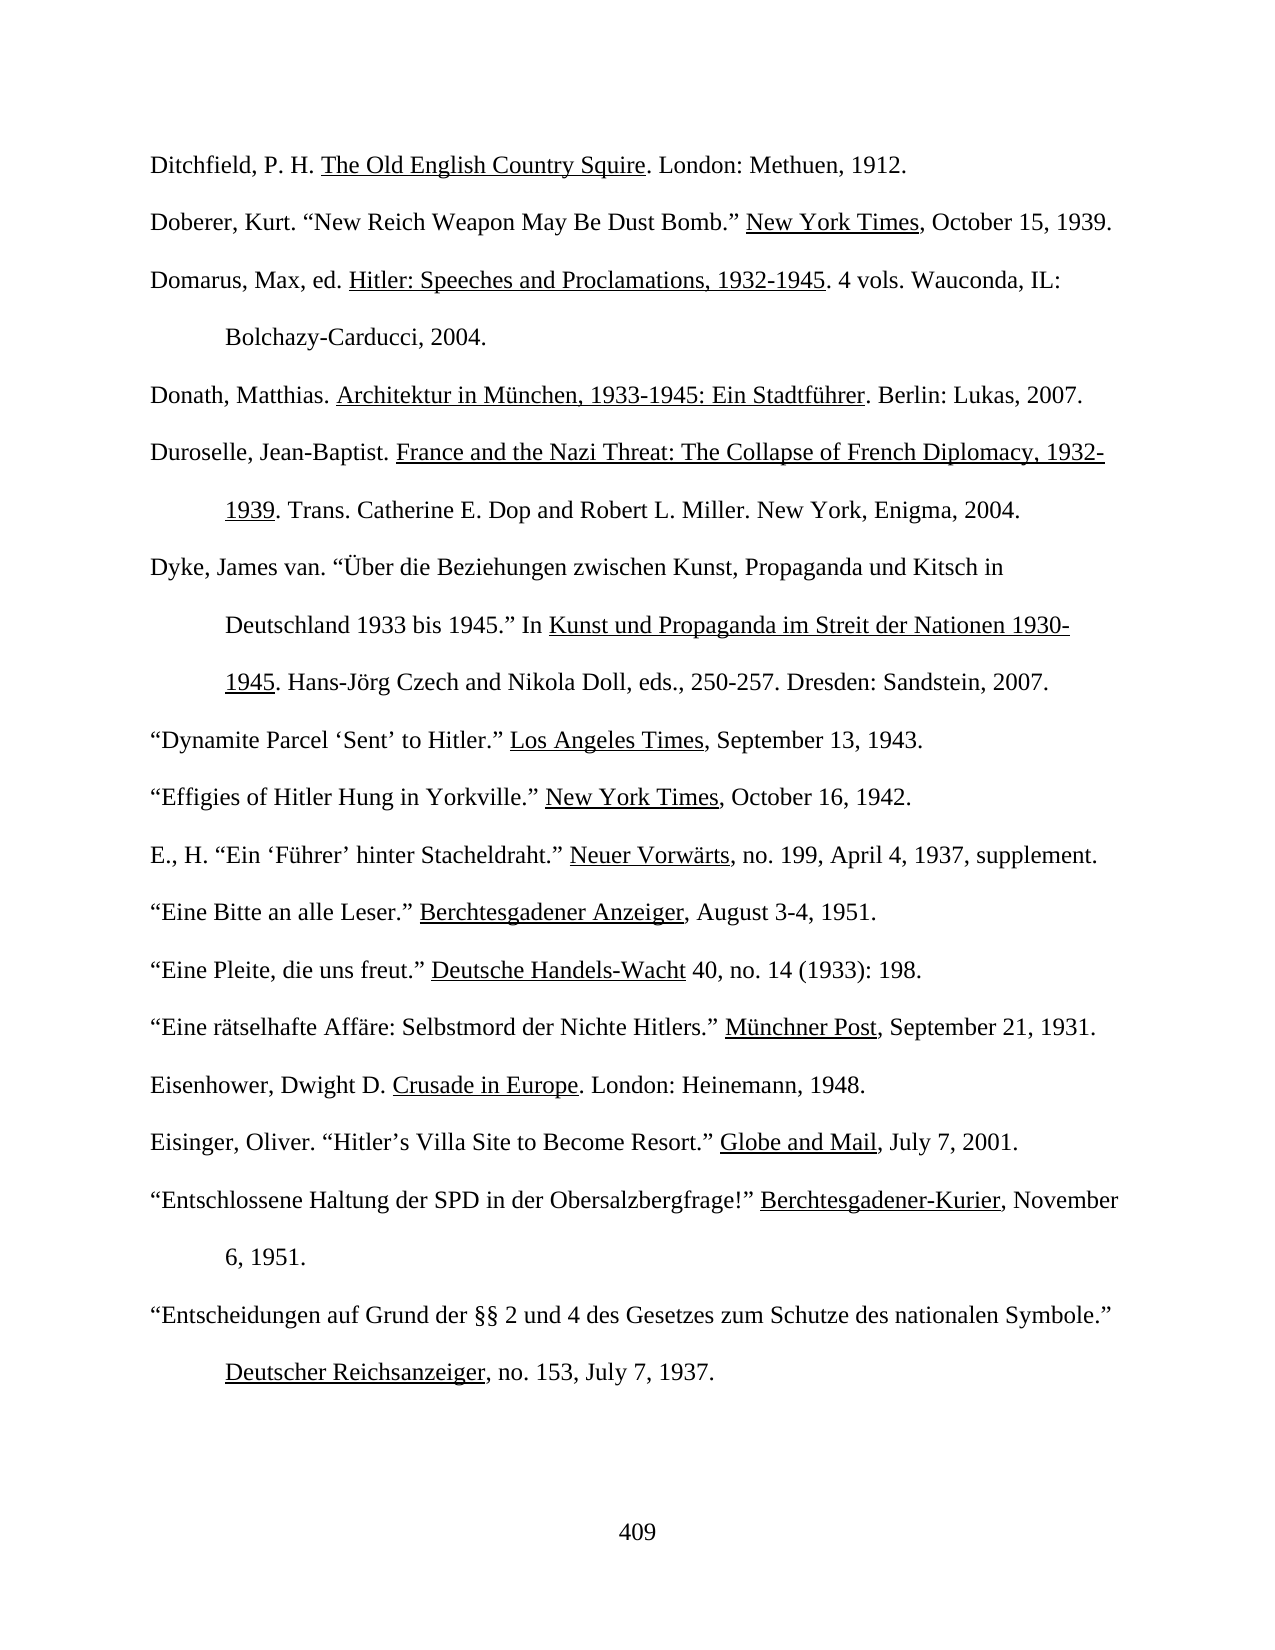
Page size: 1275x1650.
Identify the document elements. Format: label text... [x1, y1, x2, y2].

text “Effigies of Hitler Hung in Yorkville.” New York Times, October 16, 1942. [150, 782, 1125, 811]
text Donath, Matthias. Architektur in München, 1933-1945: Ein Stadtführer. Berlin: Lukas, 2007. [150, 380, 1125, 409]
text Domarus, Max, ed. Hitler: Speeches and Proclamations, 1932-1945. 4 vols. Wauconda, IL: Bolchazy-Carducci, 2004. [150, 265, 1125, 351]
text Duroselle, Jean-Baptist. France and the Nazi Threat: The Collapse of French Diplomacy, 1932-1939. Trans. Catherine E. Dop and Robert L. Miller. New York, Enigma, 2004. [150, 437, 1125, 524]
text “Eine rätselhafte Affäre: Selbstmord der Nichte Hitlers.” Münchner Post, September 21, 1931. [150, 1012, 1125, 1041]
text “Eine Pleite, die uns freut.” Deutsche Handels-Wacht 40, no. 14 (1933): 198. [150, 955, 1125, 984]
text “Eine Bitte an alle Leser.” Berchtesgadener Anzeiger, August 3-4, 1951. [150, 897, 1125, 926]
text Eisinger, Oliver. “Hitler’s Villa Site to Become Resort.” Globe and Mail, July 7, 2001. [150, 1127, 1125, 1156]
text “Entscheidungen auf Grund der §§ 2 und 4 des Gesetzes zum Schutze des nationalen Symbole.” Deutscher Reichsanzeiger, no. 153, July 7, 1937. [150, 1300, 1125, 1386]
text Eisenhower, Dwight D. Crusade in Europe. London: Heinemann, 1948. [150, 1070, 1125, 1099]
text Dyke, James van. “Über die Beziehungen zwischen Kunst, Propaganda und Kitsch in Deutschland 1933 bis 1945.” In Kunst und Propaganda im Streit der Nationen 1930-1945. Hans-Jörg Czech and Nikola Doll, eds., 250-257. Dresden: Sandstein, 2007. [150, 552, 1125, 696]
text E., H. “Ein ‘Führer’ hinter Stacheldraht.” Neuer Vorwärts, no. 199, April 4, 1937, supplement. [150, 840, 1125, 869]
text “Dynamite Parcel ‘Sent’ to Hitler.” Los Angeles Times, September 13, 1943. [150, 725, 1125, 754]
text Doberer, Kurt. “New Reich Weapon May Be Dust Bomb.” New York Times, October 15, 1939. [150, 207, 1125, 236]
text “Entschlossene Haltung der SPD in der Obersalzbergfrage!” Berchtesgadener-Kurier, November 6, 1951. [150, 1185, 1125, 1271]
text Ditchfield, P. H. The Old English Country Squire. London: Methuen, 1912. [150, 150, 1125, 179]
